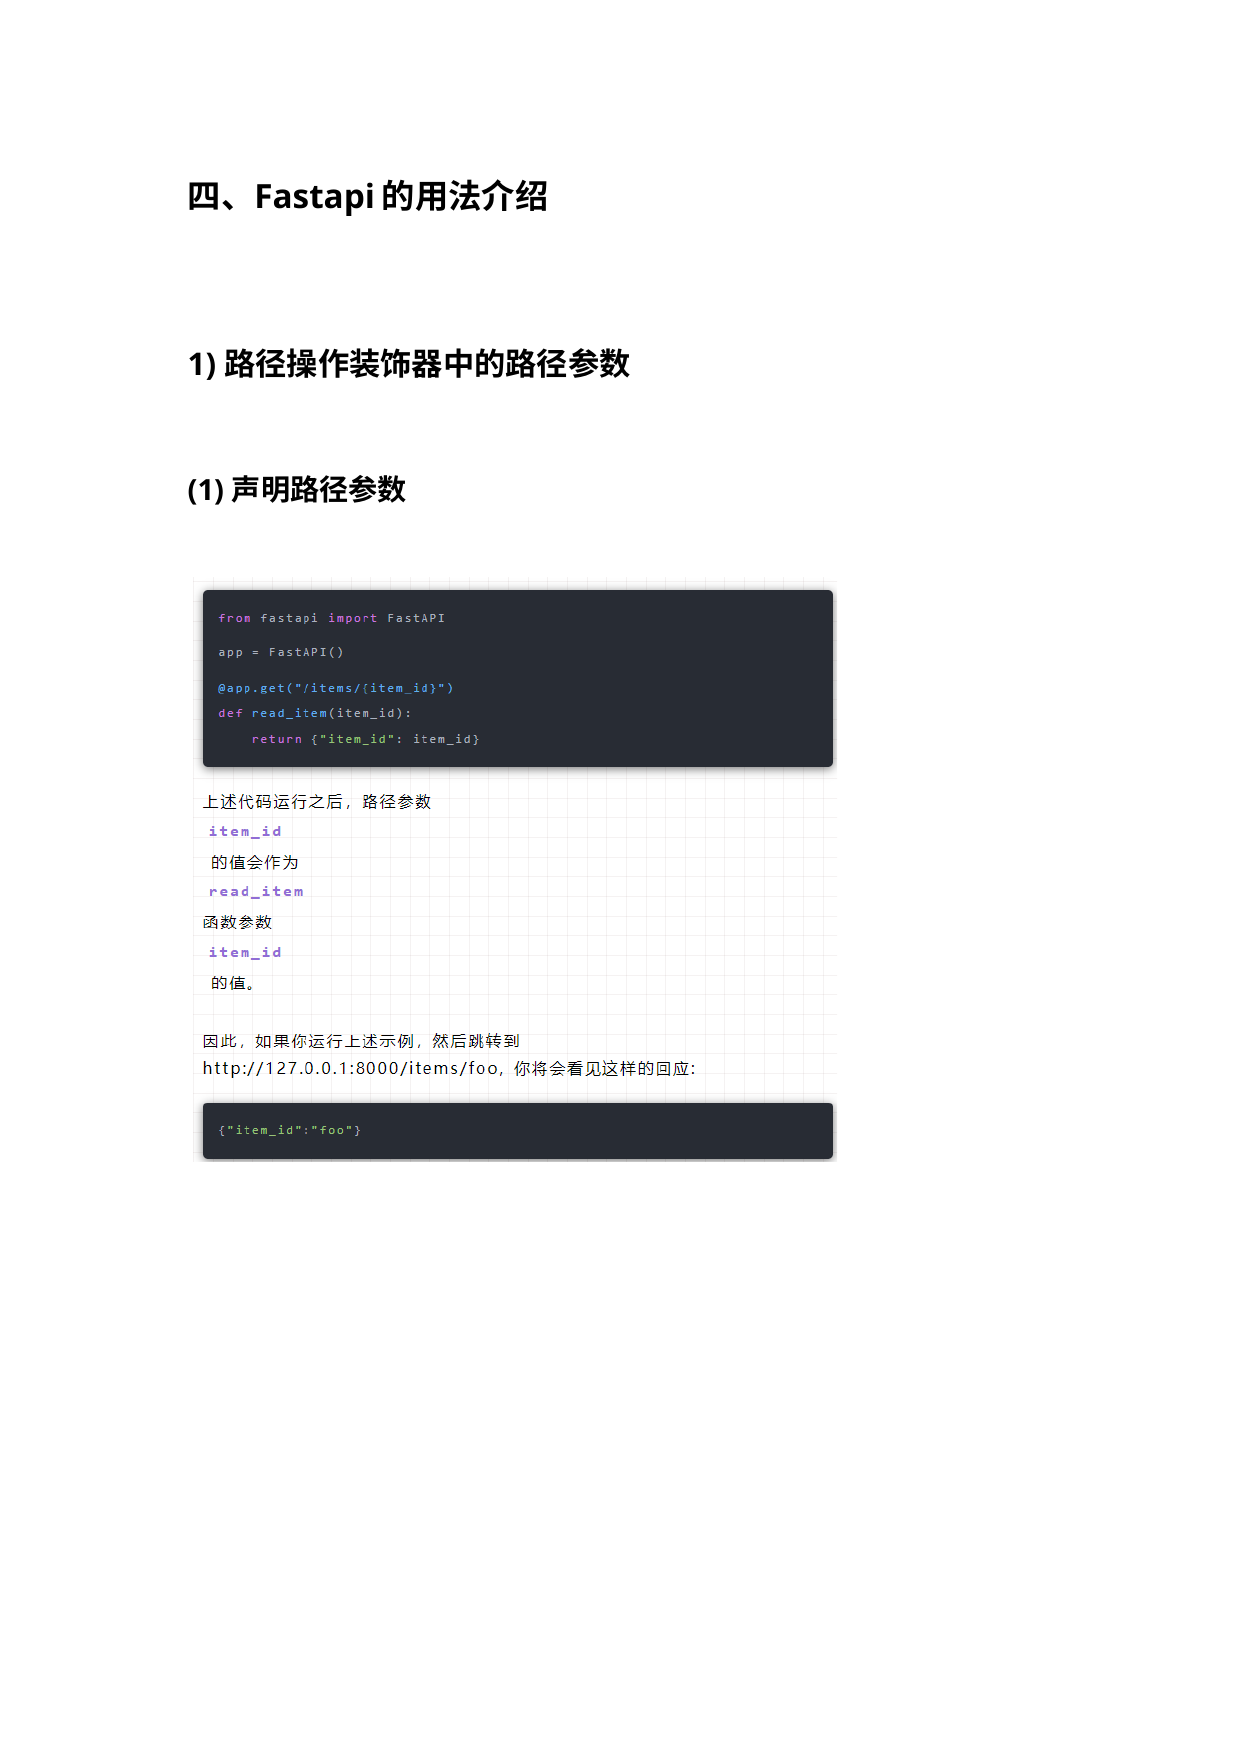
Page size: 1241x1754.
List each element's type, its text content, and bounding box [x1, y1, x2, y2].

subtitle 1) 路径操作装饰器中的路径参数 [187, 329, 1053, 394]
picture [187, 577, 838, 1162]
subtitle 四、Fastapi的用法介绍 [187, 162, 1053, 227]
subtitle (1) 声明路径参数 [187, 455, 1053, 520]
